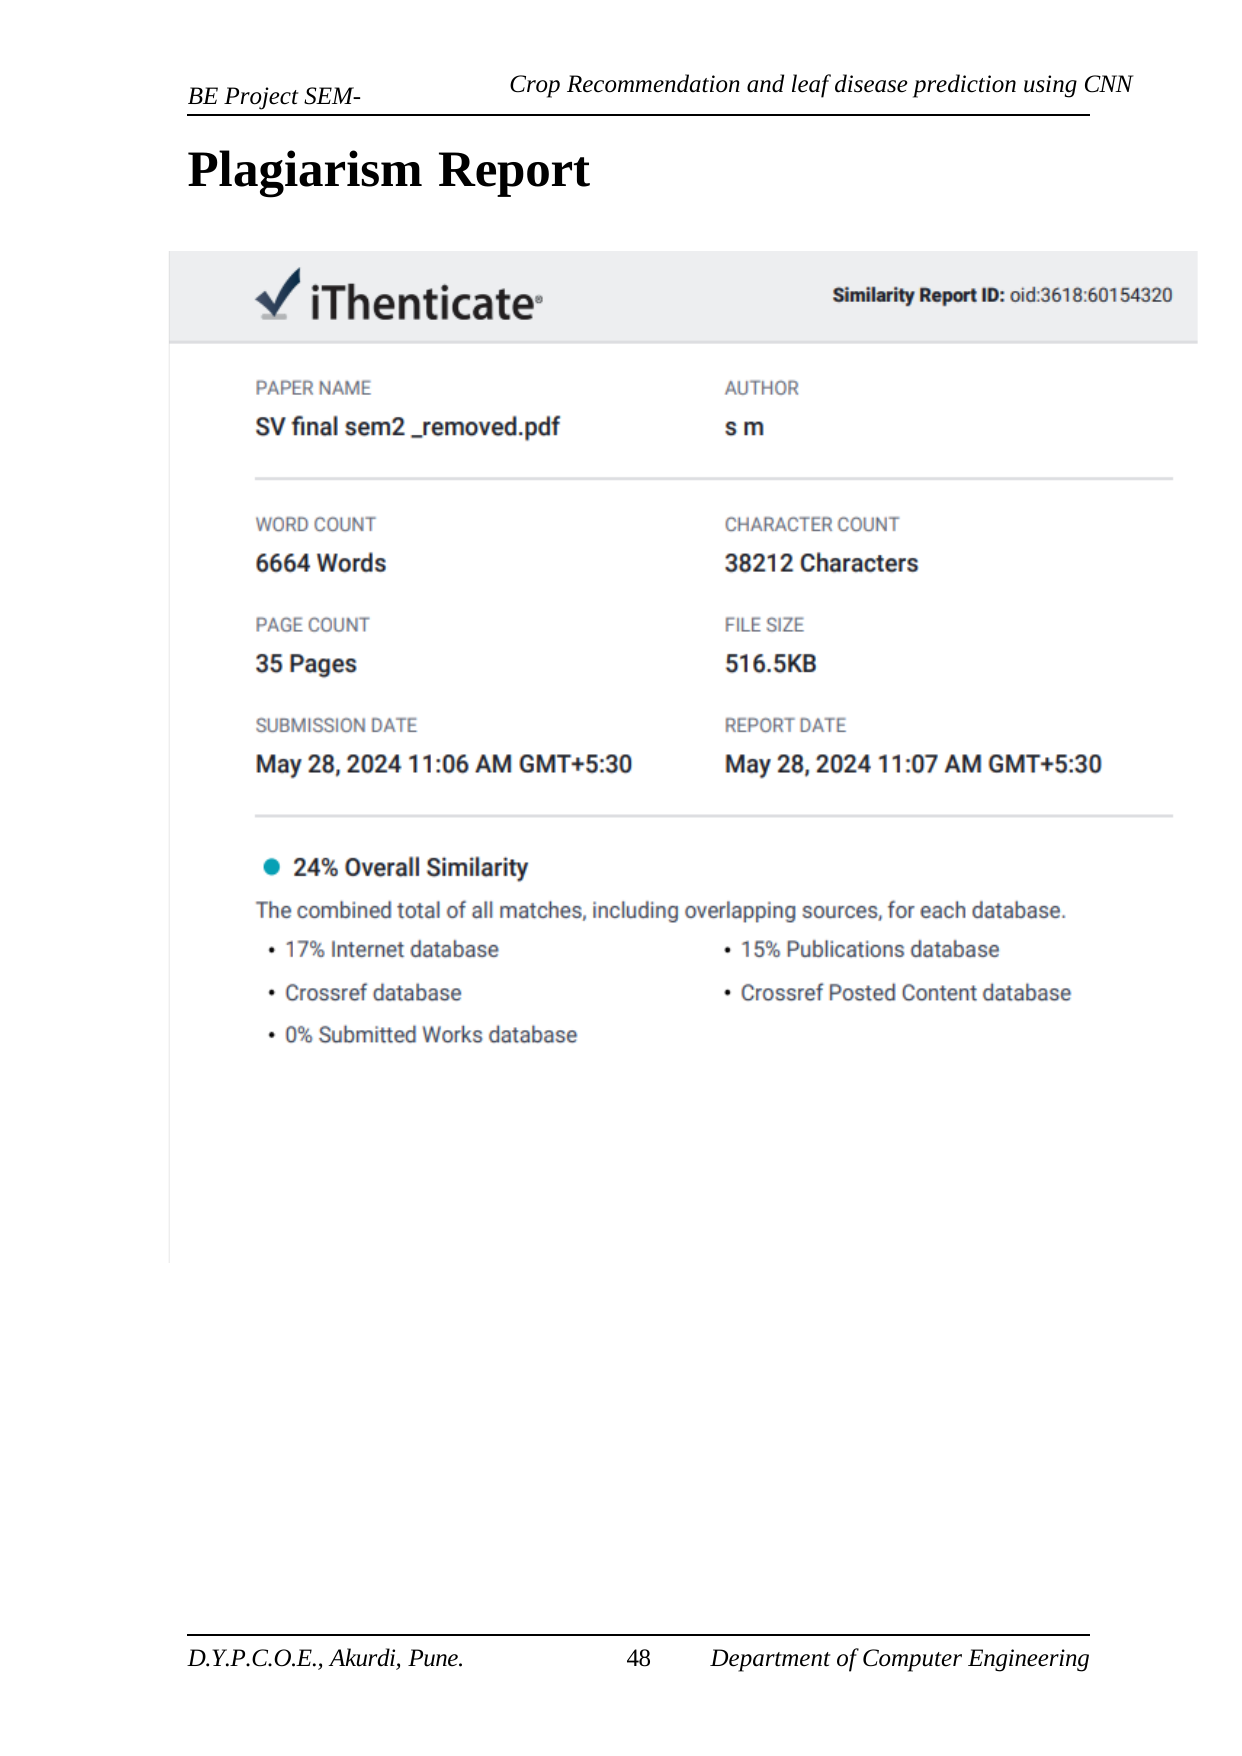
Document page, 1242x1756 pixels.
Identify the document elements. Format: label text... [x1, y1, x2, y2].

subtitle Plagiarism Report [187, 139, 1092, 197]
picture [168, 251, 1198, 1263]
